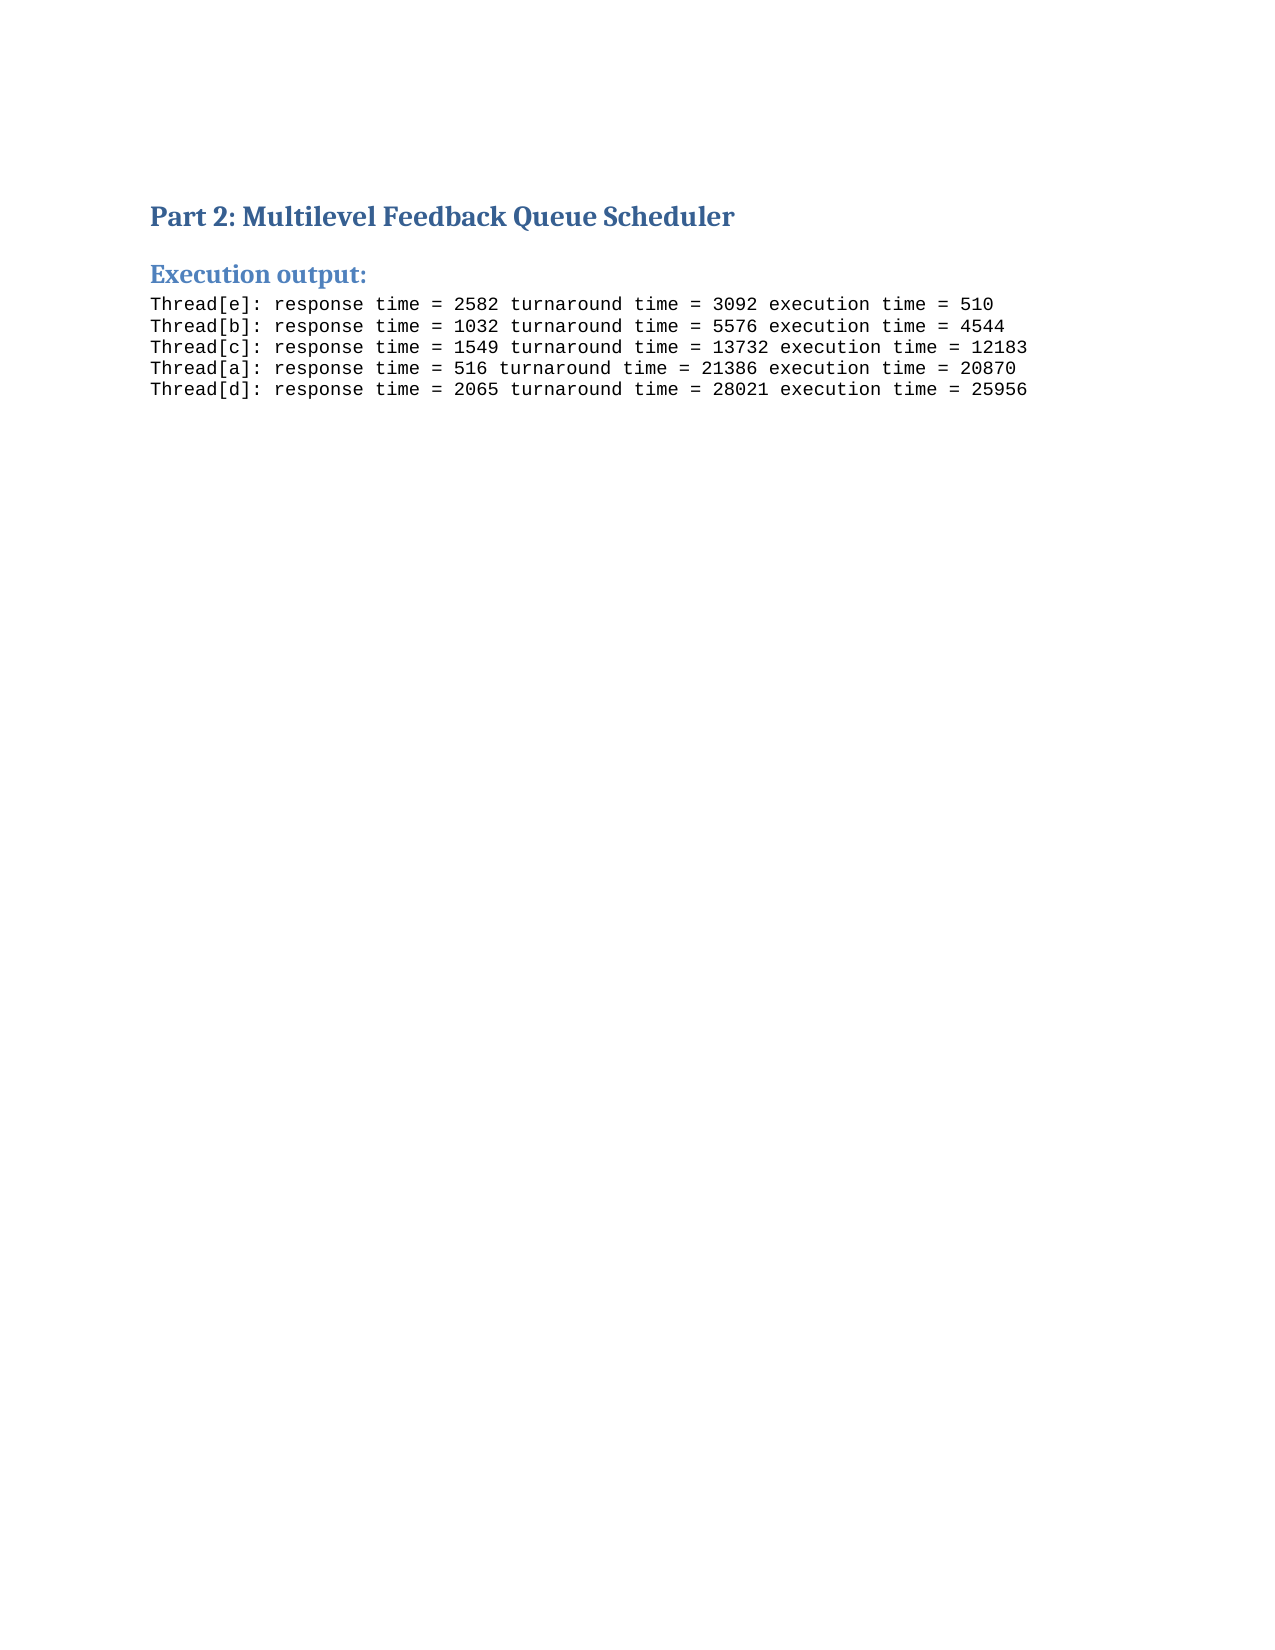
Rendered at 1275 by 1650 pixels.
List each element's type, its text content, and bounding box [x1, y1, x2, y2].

subtitle Part 2: Multilevel Feedback Queue Scheduler [150, 200, 1125, 233]
text Thread[b]: response time = 1032 turnaround time = 5576 execution time = 4544 [150, 316, 1125, 338]
text Thread[c]: response time = 1549 turnaround time = 13732 execution time = 12183 [150, 338, 1125, 359]
text Thread[d]: response time = 2065 turnaround time = 28021 execution time = 25956 [150, 380, 1125, 401]
text Thread[a]: response time = 516 turnaround time = 21386 execution time = 20870 [150, 359, 1125, 380]
subtitle Execution output: [150, 259, 1125, 291]
text Thread[e]: response time = 2582 turnaround time = 3092 execution time = 510 [150, 295, 1125, 316]
